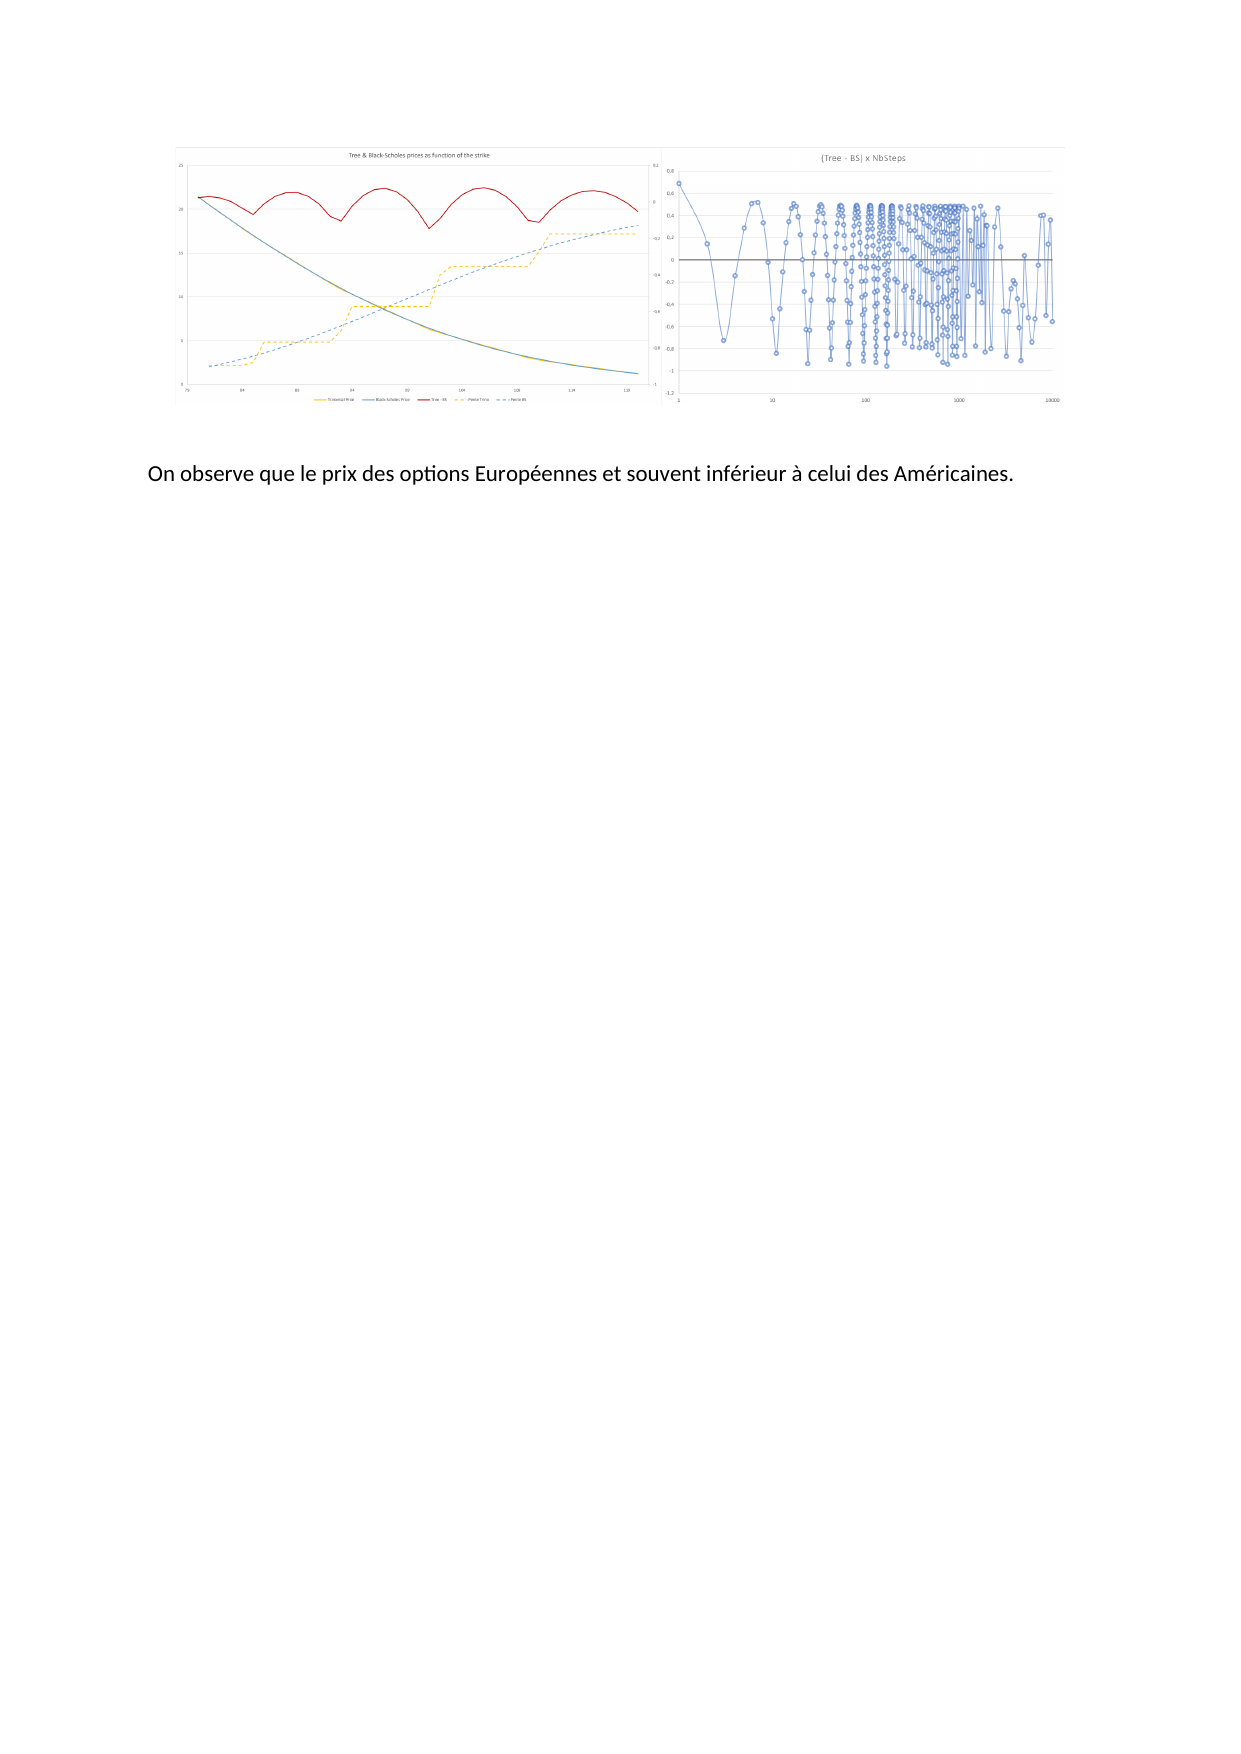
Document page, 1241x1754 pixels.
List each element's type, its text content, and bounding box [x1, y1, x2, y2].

text On observe que le prix des options Européennes et souvent inférieur à celui des Américaines. [148, 459, 1093, 487]
